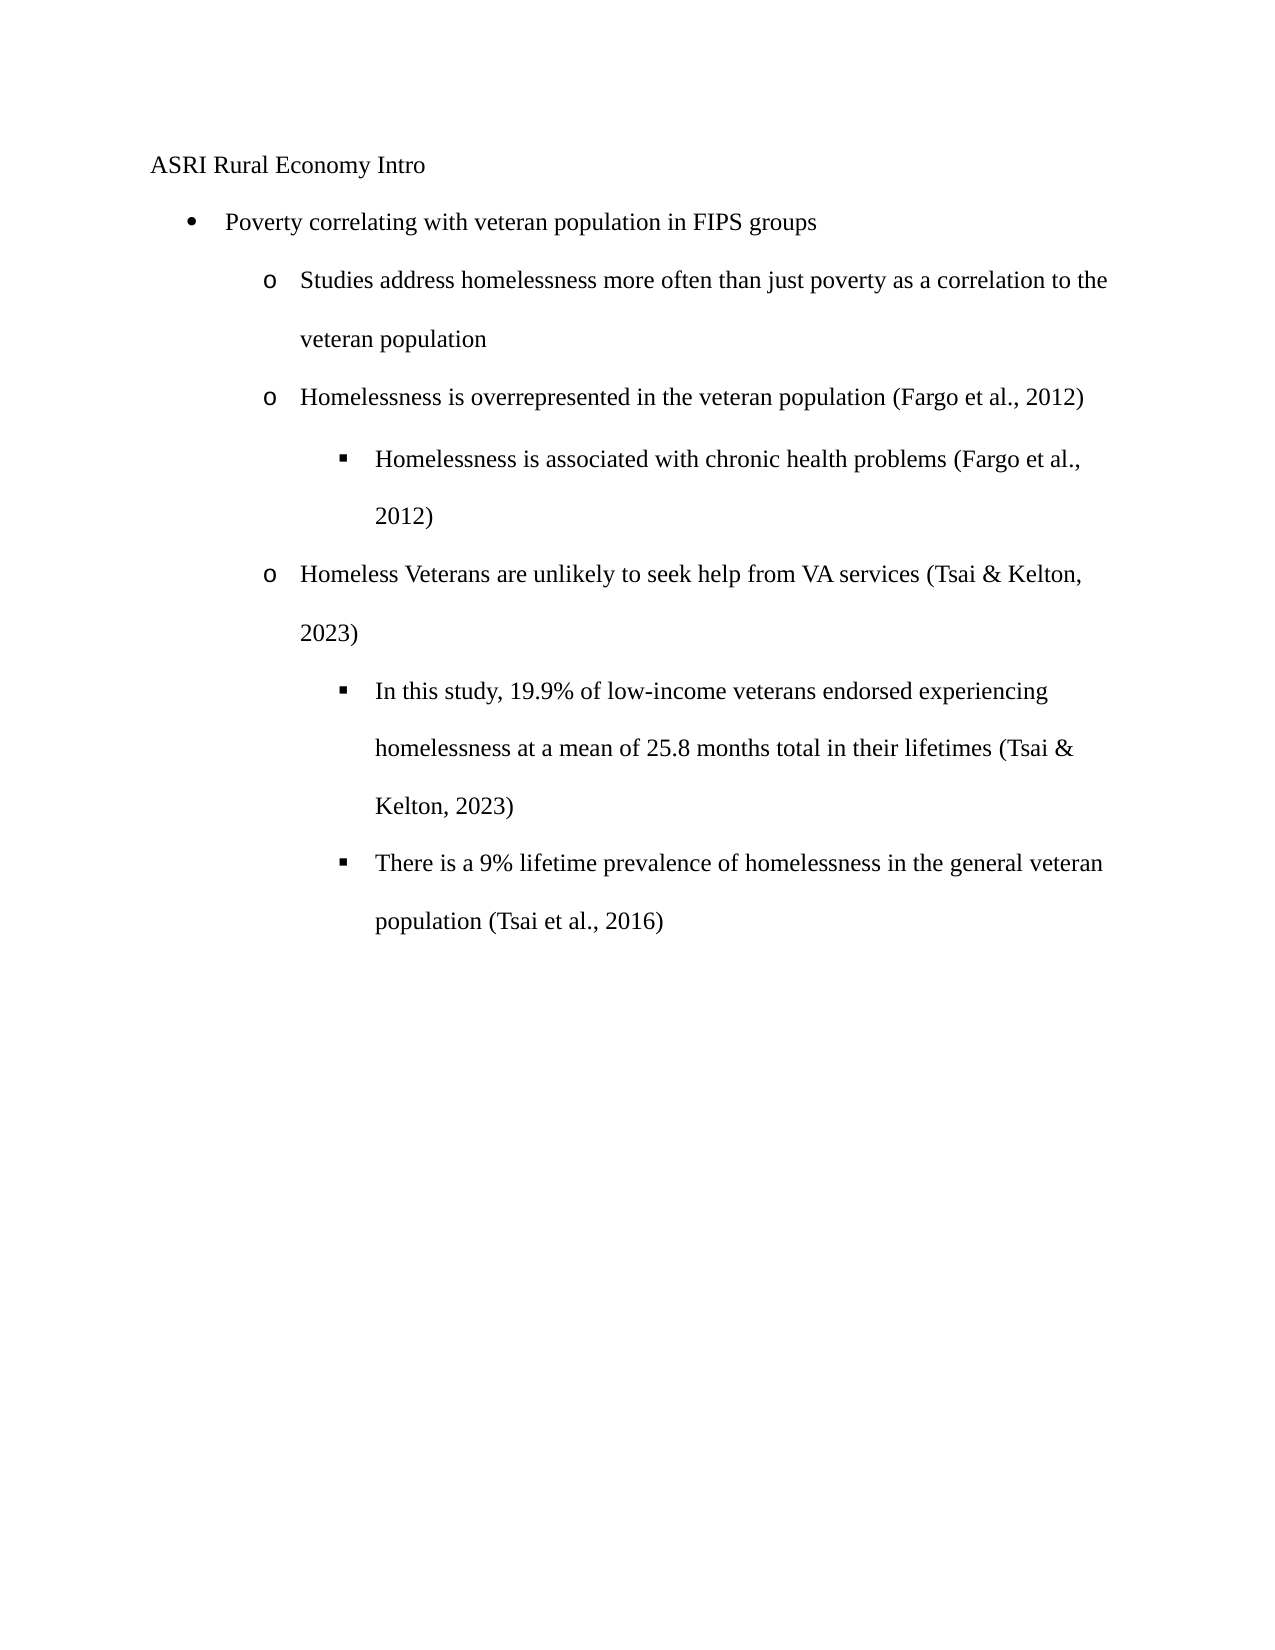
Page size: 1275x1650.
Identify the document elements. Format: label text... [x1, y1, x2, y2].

list Homelessness is overrepresented in the veteran population (Fargo et al., 2012) [262, 382, 1125, 413]
list Homelessness is associated with chronic health problems (Fargo et al., 2012) [337, 444, 1125, 530]
list There is a 9% lifetime prevalence of homelessness in the general veteran population (Tsai et al., 2016) [337, 848, 1125, 934]
list In this study, 19.9% of low-income veterans endorsed experiencing homelessness at a mean of 25.8 months total in their lifetimes (Tsai & Kelton, 2023) [337, 676, 1125, 819]
text ASRI Rural Economy Intro [150, 150, 1125, 179]
list Poverty correlating with veteran population in FIPS groups [187, 207, 1125, 236]
list Homeless Veterans are unlikely to seek help from VA services (Tsai & Kelton, 2023) [262, 559, 1125, 647]
list Studies address homelessness more often than just poverty as a correlation to the veteran population [262, 265, 1125, 353]
